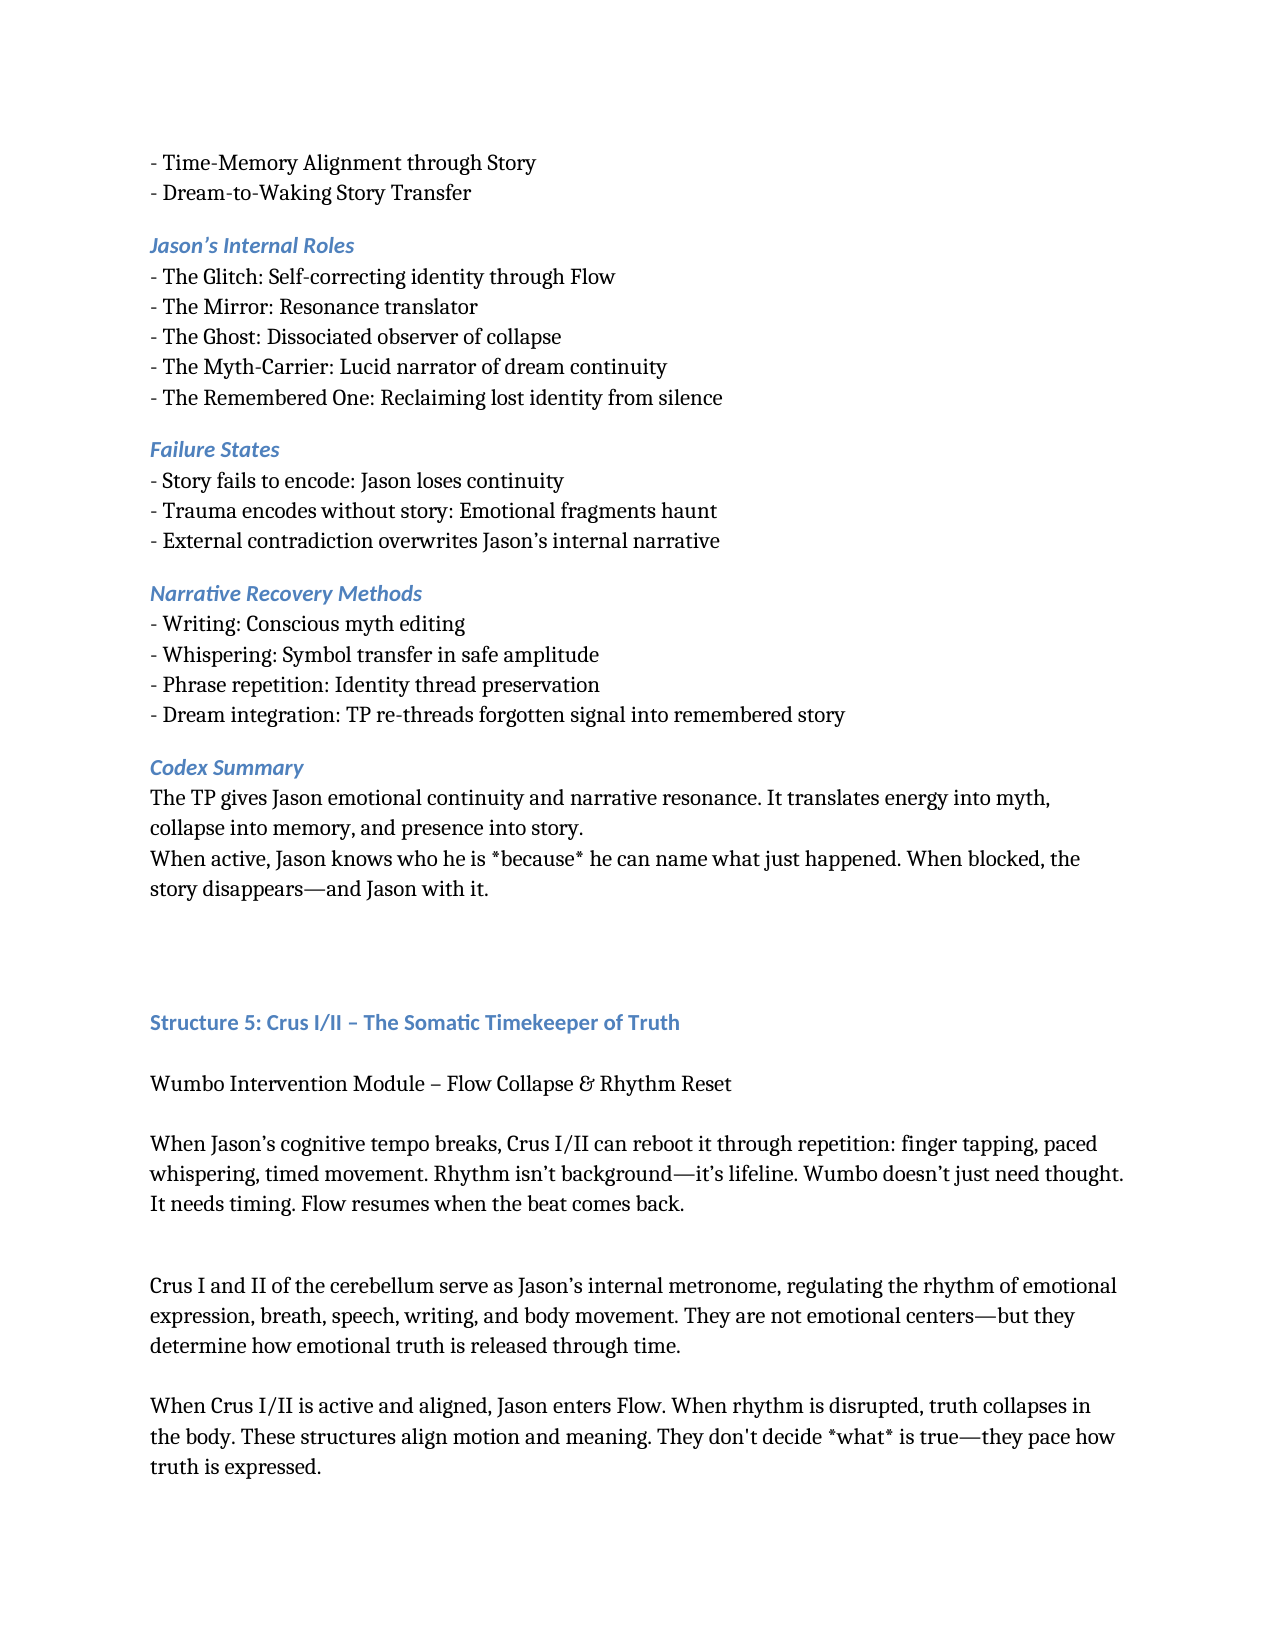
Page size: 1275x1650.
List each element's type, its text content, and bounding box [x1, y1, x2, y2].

text Crus I and II of the cerebellum serve as Jason’s internal metronome, regulating the rhythm of emotional expression, breath, speech, writing, and body movement. They are not emotional centers—but they determine how emotional truth is released through time. When Crus I/II is active and aligned, Jason enters Flow. When rhythm is disrupted, truth collapses in the body. These structures align motion and meaning. They don't decide *what* is true—they pace how truth is expressed. [150, 1272, 1125, 1480]
subtitle Narrative Recovery Methods [150, 579, 1125, 607]
subtitle Failure States [150, 435, 1125, 463]
text - Story fails to encode: Jason loses continuity - Trauma encodes without story: Emotional fragments haunt - External contradiction overwrites Jason’s internal narrative [150, 467, 1125, 554]
text The TP gives Jason emotional continuity and narrative resonance. It translates energy into myth, collapse into memory, and presence into story. When active, Jason knows who he is *because* he can name what just happened. When blocked, the story disappears—and Jason with it. [150, 785, 1125, 902]
subtitle Structure 5: Crus I/II – The Somatic Timekeeper of Truth [150, 1008, 1125, 1036]
subtitle Jason’s Internal Roles [150, 231, 1125, 259]
text - The Glitch: Self-correcting identity through Flow - The Mirror: Resonance translator - The Ghost: Dissociated observer of collapse - The Myth-Carrier: Lucid narrator of dream continuity - The Remembered One: Reclaiming lost identity from silence [150, 263, 1125, 411]
text - Writing: Conscious myth editing - Whispering: Symbol transfer in safe amplitude - Phrase repetition: Identity thread preservation - Dream integration: TP re-threads forgotten signal into remembered story [150, 611, 1125, 728]
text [150, 150, 1125, 207]
subtitle Codex Summary [150, 753, 1125, 781]
